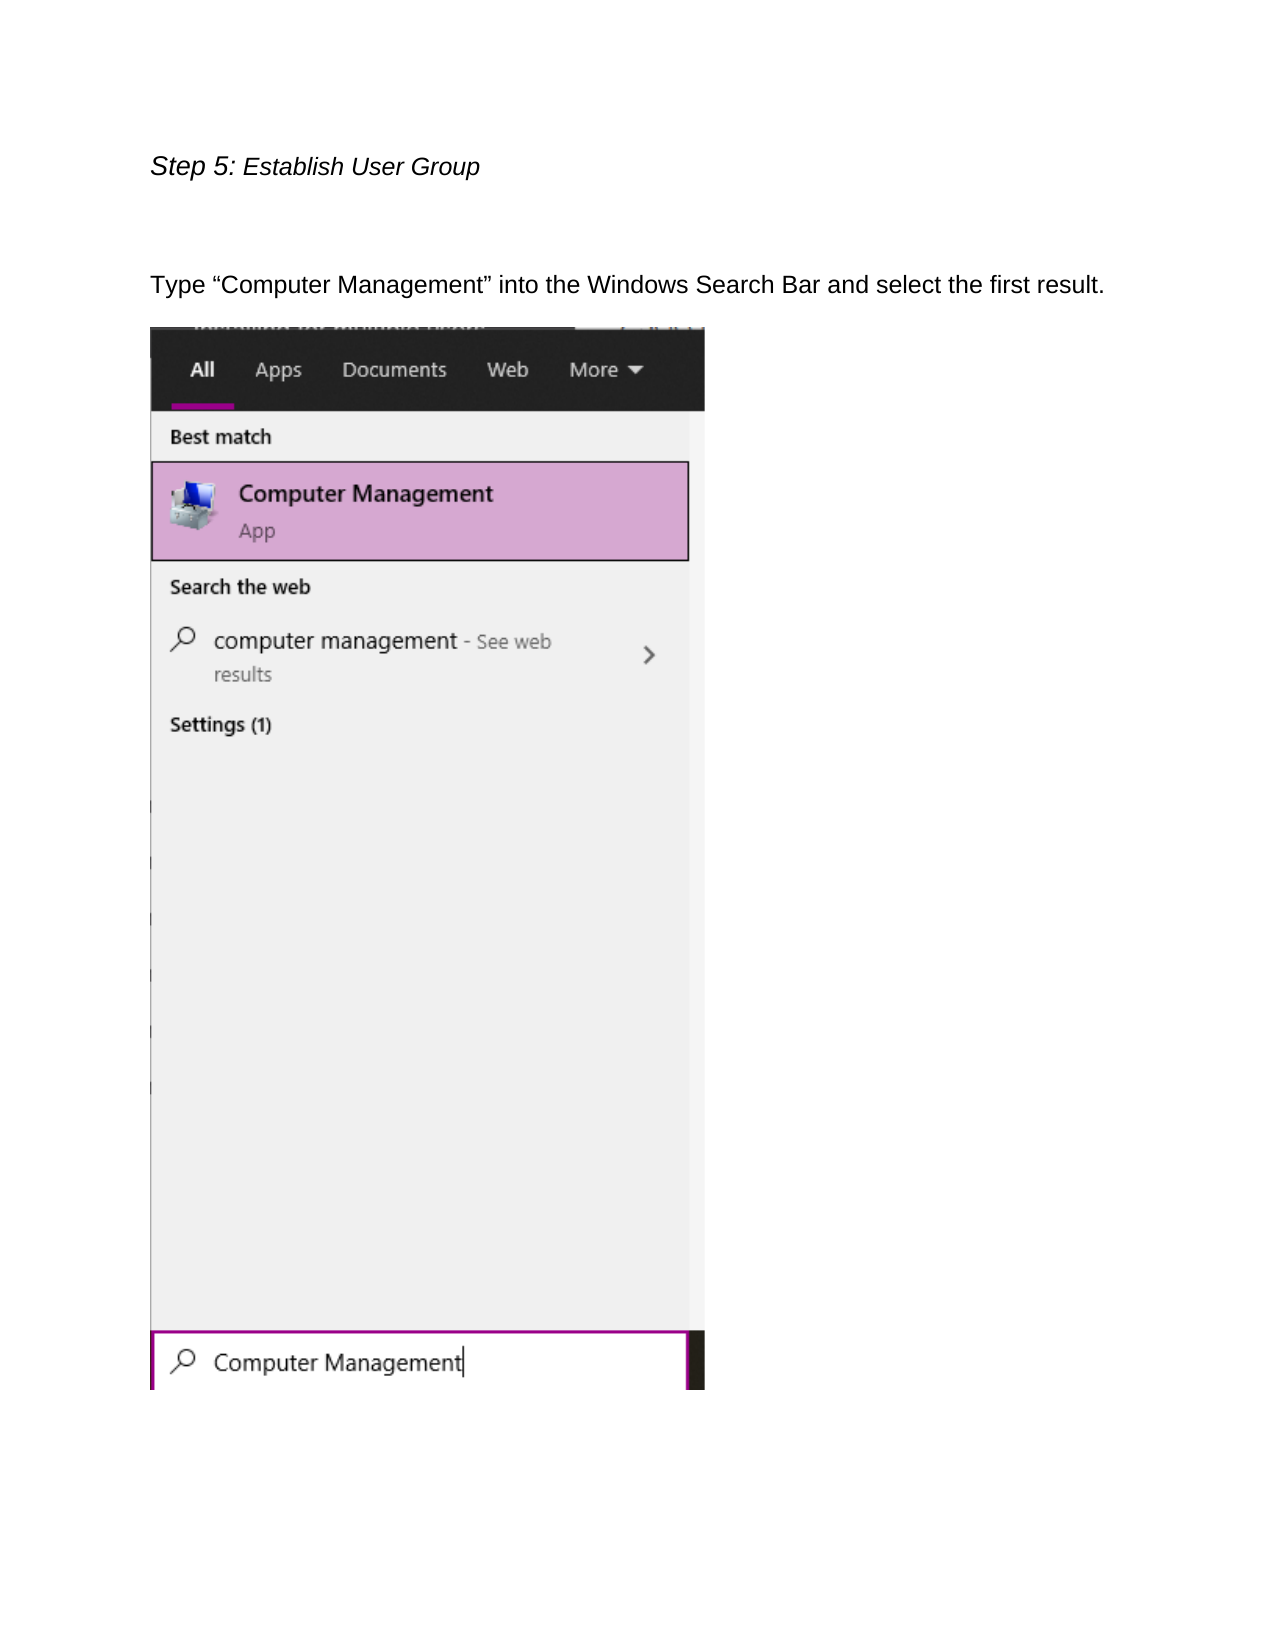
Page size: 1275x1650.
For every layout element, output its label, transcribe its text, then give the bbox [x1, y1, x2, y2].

picture [150, 327, 705, 1390]
text Step 5: Establish User Group [150, 150, 1125, 181]
text Type “Computer Management” into the Windows Search Bar and select the first result. [150, 270, 1125, 299]
